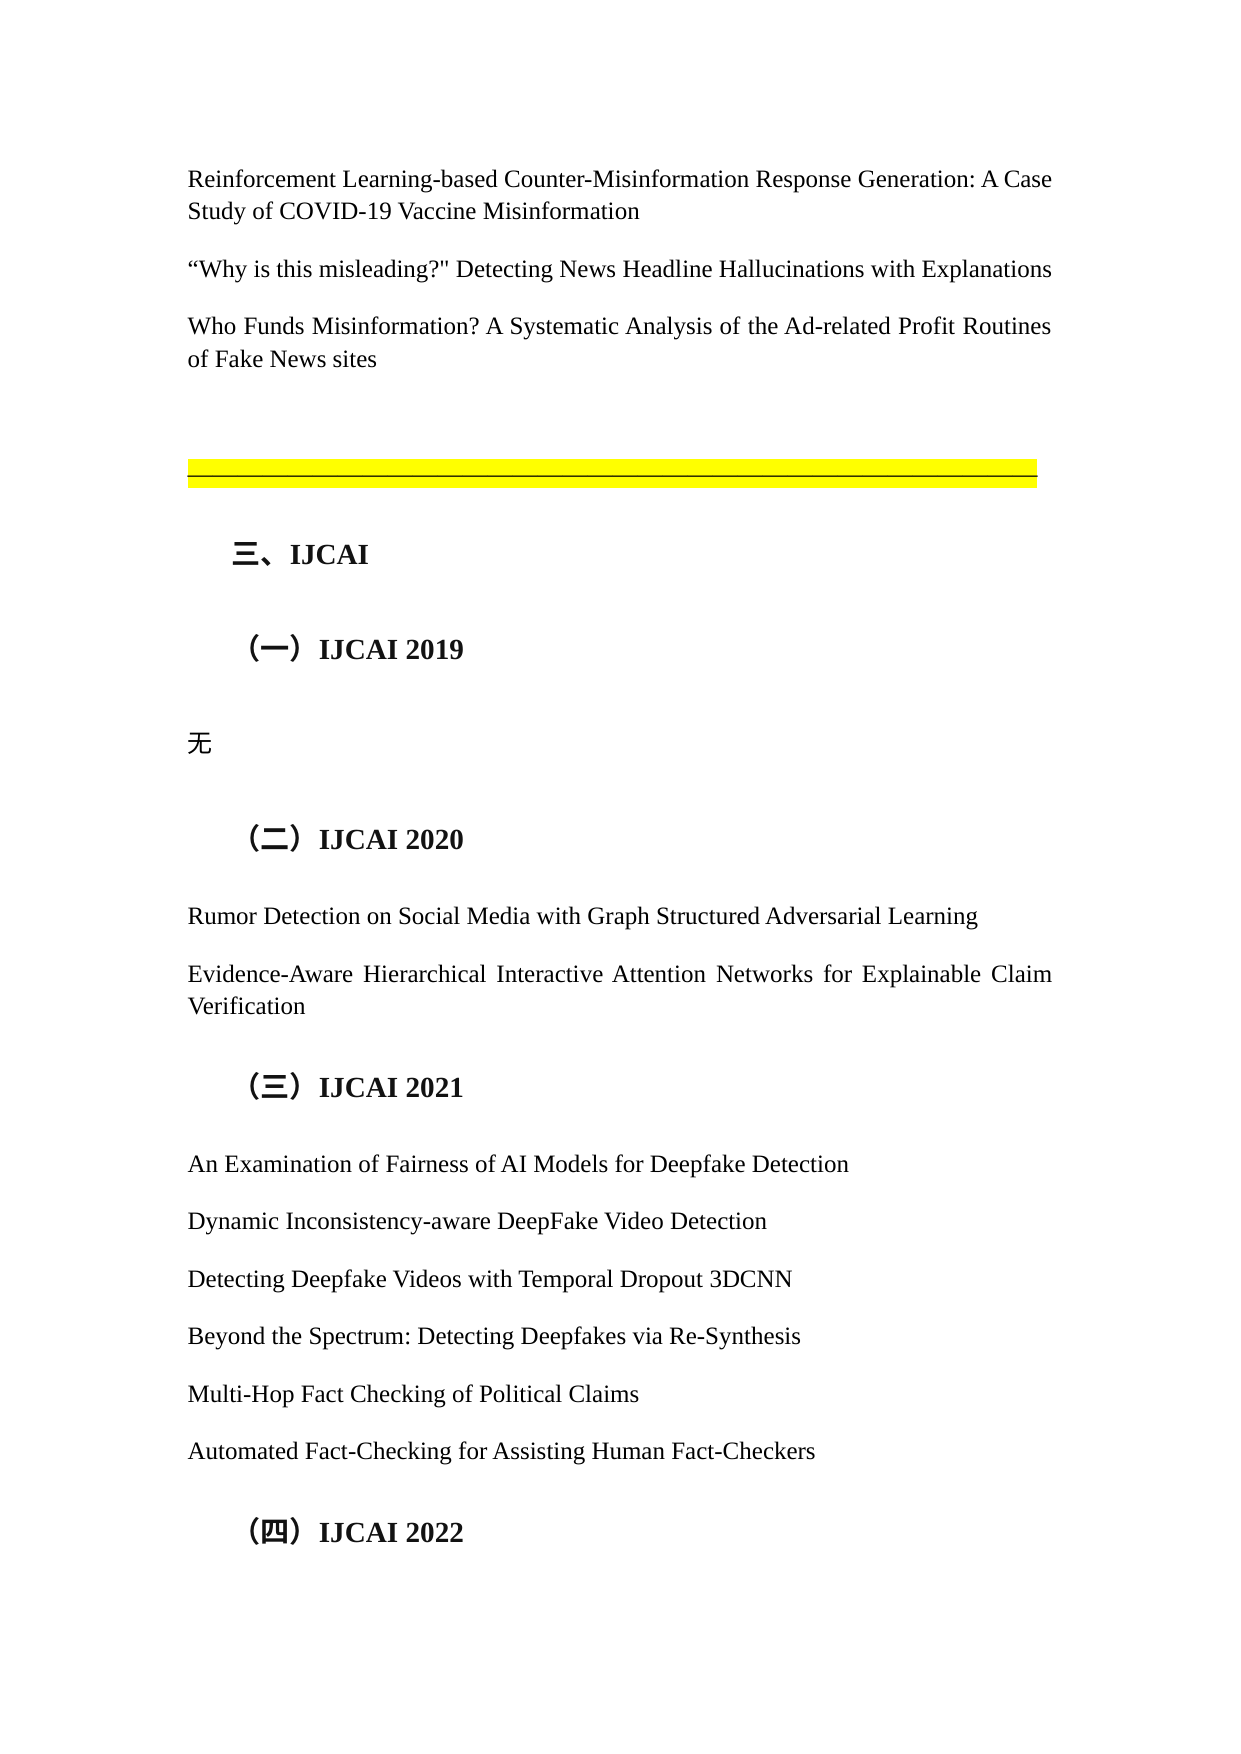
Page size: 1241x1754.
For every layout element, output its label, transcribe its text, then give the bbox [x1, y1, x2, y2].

text Detecting Deepfake Videos with Temporal Dropout 3DCNN [187, 1262, 1053, 1294]
text Automated Fact-Checking for Assisting Human Fact-Checkers [187, 1434, 1053, 1467]
text An Examination of Fairness of AI Models for Deepfake Detection [187, 1147, 1053, 1179]
text Who Funds Misinformation? A Systematic Analysis of the Ad-related Profit Routines of Fake News sites [187, 309, 1053, 374]
subtitle IJCAI 2020 [187, 804, 1053, 869]
text 无 [187, 709, 1053, 774]
subtitle IJCAI 2022 [187, 1497, 1053, 1562]
text Multi-Hop Fact Checking of Political Claims [187, 1377, 1053, 1409]
text Rumor Detection on Social Media with Graph Structured Adversarial Learning [187, 899, 1053, 932]
text Reinforcement Learning-based Counter-Misinformation Response Generation: A Case Study of COVID-19 Vaccine Misinformation [187, 162, 1053, 227]
text Evidence-Aware Hierarchical Interactive Attention Networks for Explainable Claim Verification [187, 957, 1053, 1022]
text Beyond the Spectrum: Detecting Deepfakes via Re-Synthesis [187, 1319, 1053, 1352]
text —————————————————————————————————— [187, 457, 1053, 489]
subtitle IJCAI 2019 [187, 614, 1053, 679]
text “Why is this misleading?" Detecting News Headline Hallucinations with Explanations [187, 252, 1053, 284]
text Dynamic Inconsistency-aware DeepFake Video Detection [187, 1204, 1053, 1237]
subtitle IJCAI 2021 [187, 1052, 1053, 1117]
subtitle IJCAI [187, 519, 1053, 584]
